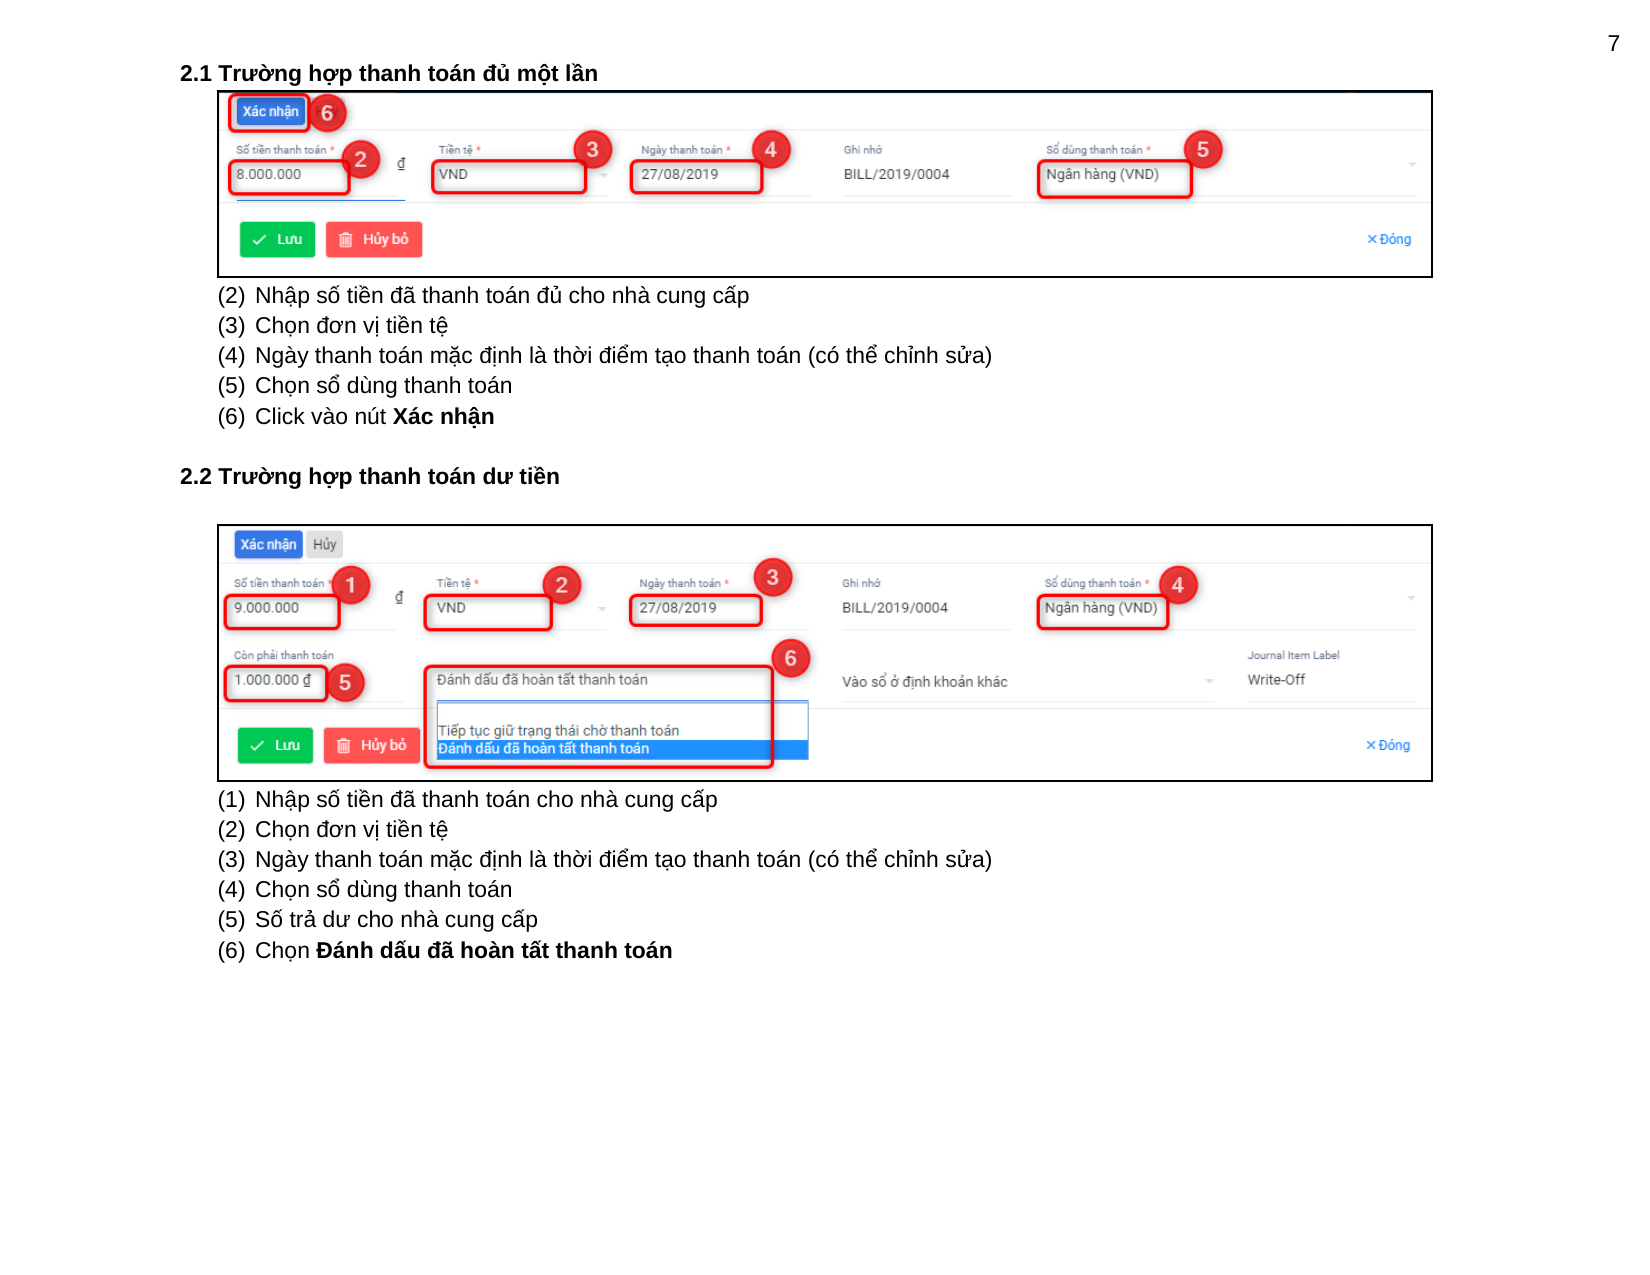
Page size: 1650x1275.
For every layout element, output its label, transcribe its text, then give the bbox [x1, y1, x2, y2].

list Chọn Đánh dấu đã hoàn tất thanh toán [217, 937, 1620, 963]
picture [219, 526, 1431, 780]
list Chọn sổ dùng thanh toán [217, 876, 1620, 903]
list Ngày thanh toán mặc định là thời điểm tạo thanh toán (có thể chỉnh sửa) [217, 342, 1620, 368]
list Nhập số tiền đã thanh toán cho nhà cung cấp [217, 786, 1620, 812]
list Số trả dư cho nhà cung cấp [217, 906, 1620, 933]
subtitle 2.2 Trường hợp thanh toán dư tiền [30, 463, 1620, 489]
list Click vào nút Xác nhận [217, 403, 1620, 429]
list Ngày thanh toán mặc định là thời điểm tạo thanh toán (có thể chỉnh sửa) [217, 846, 1620, 872]
list Chọn đơn vị tiền tệ [217, 312, 1620, 338]
list Chọn sổ dùng thanh toán [217, 372, 1620, 399]
subtitle 2.1 Trường hợp thanh toán đủ một lần [30, 60, 1620, 87]
list Chọn đơn vị tiền tệ [217, 816, 1620, 842]
picture [219, 92, 1431, 276]
list Nhập số tiền đã thanh toán đủ cho nhà cung cấp [217, 282, 1620, 308]
